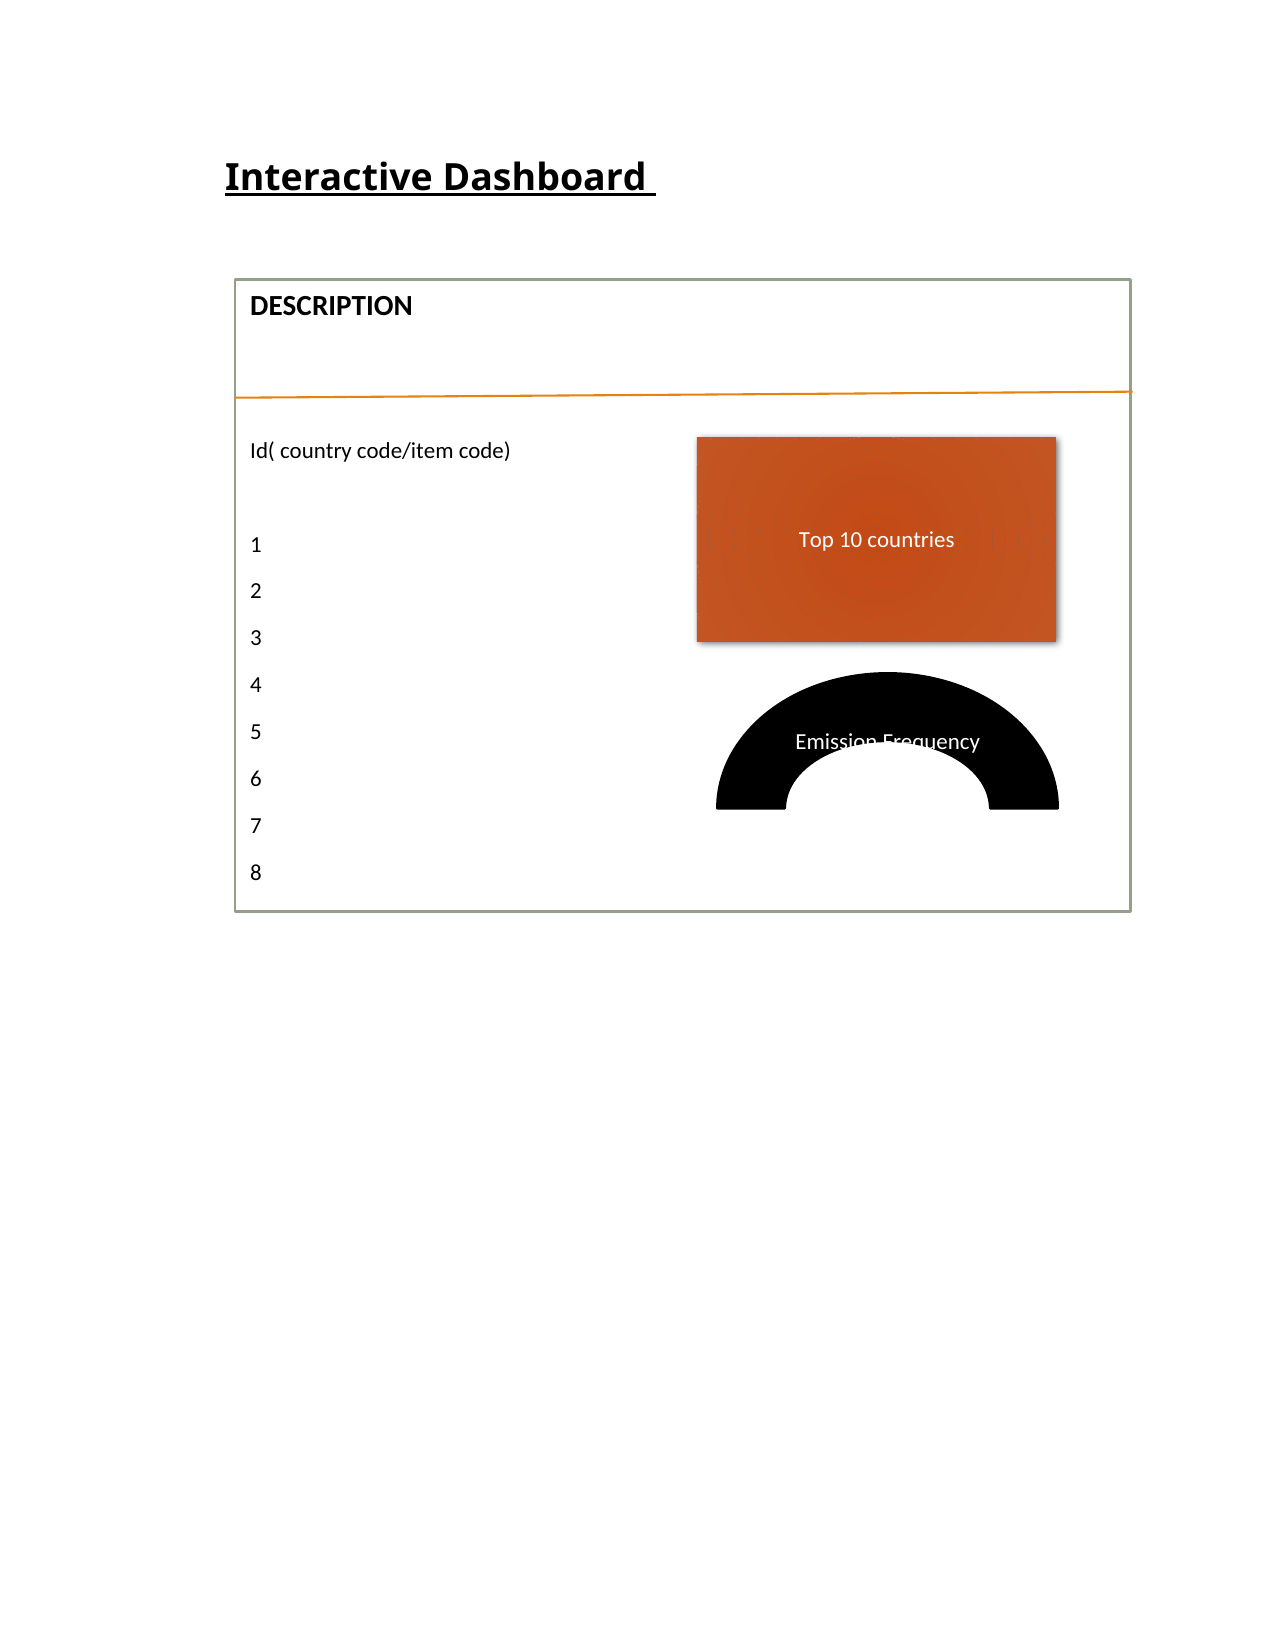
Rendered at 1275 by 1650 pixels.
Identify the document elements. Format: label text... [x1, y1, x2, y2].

text Interactive Dashboard [150, 150, 1125, 201]
